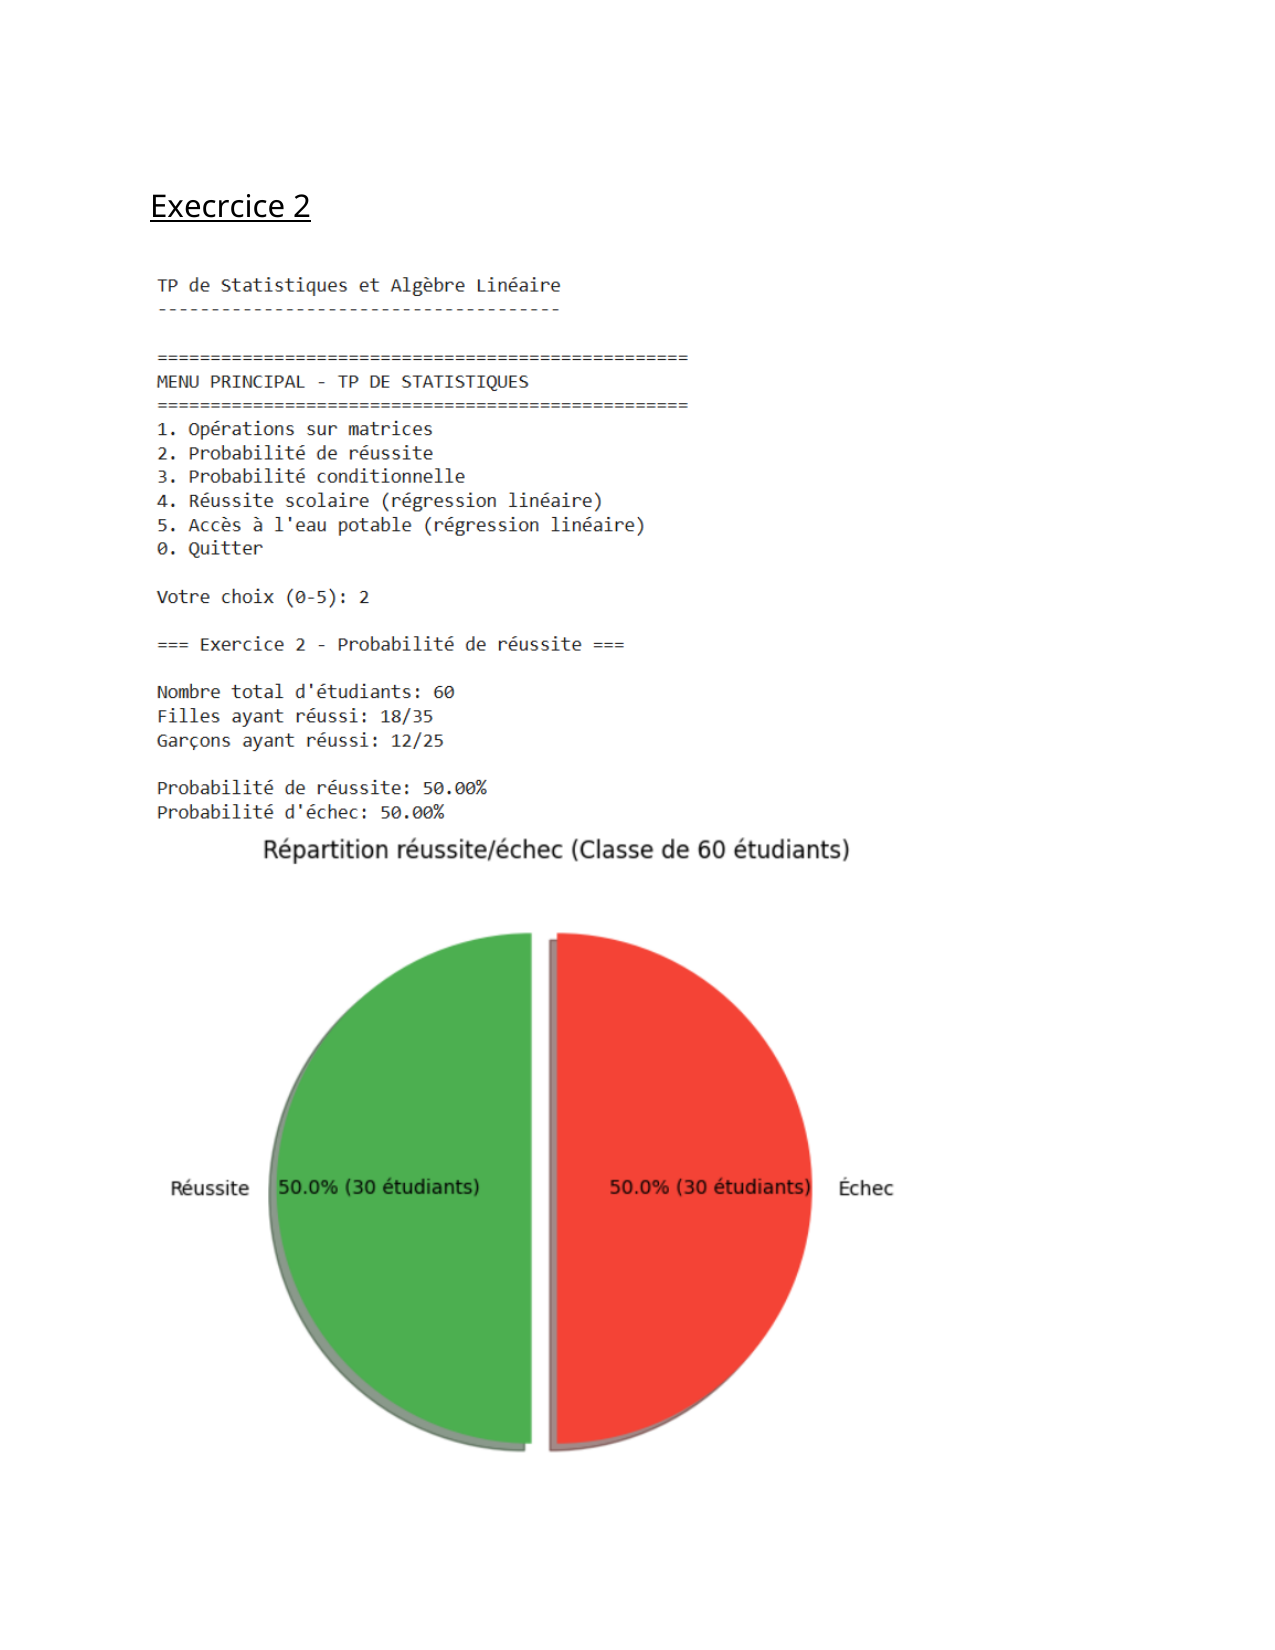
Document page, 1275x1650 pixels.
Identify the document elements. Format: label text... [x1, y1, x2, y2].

picture [150, 264, 1167, 1456]
text Execrcice 2 [150, 184, 1167, 227]
